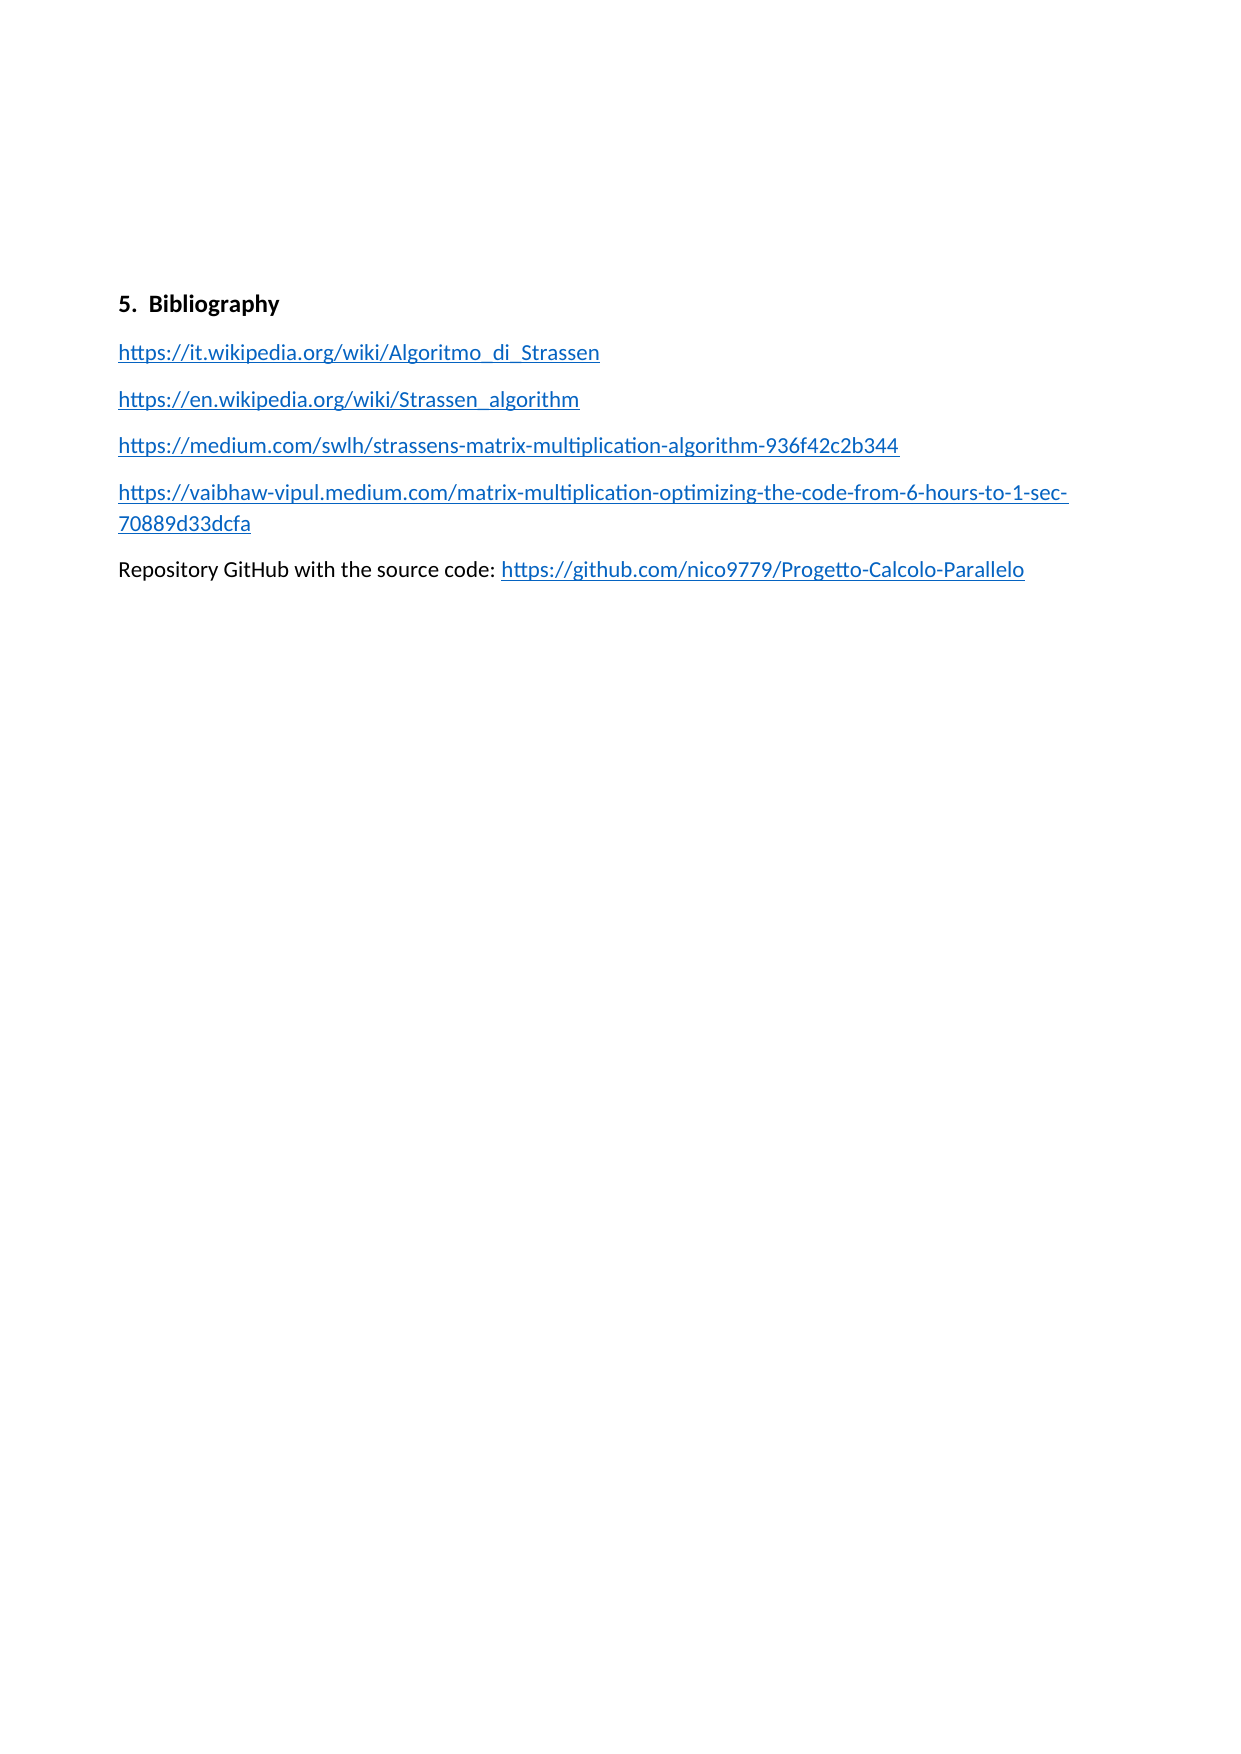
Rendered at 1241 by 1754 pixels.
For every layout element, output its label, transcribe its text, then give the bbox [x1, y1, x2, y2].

text Repository GitHub with the source code: https://github.com/nico9779/Progetto-Calcolo-Parallelo [118, 556, 1122, 583]
text https://it.wikipedia.org/wiki/Algoritmo_di_Strassen [118, 338, 1122, 366]
text https://medium.com/swlh/strassens-matrix-multiplication-algorithm-936f42c2b344 [118, 432, 1122, 459]
text https://en.wikipedia.org/wiki/Strassen_algorithm [118, 385, 1122, 413]
text https://vaibhaw-vipul.medium.com/matrix-multiplication-optimizing-the-code-from-6-hours-to-1-sec-70889d33dcfa [118, 478, 1122, 537]
text 5. Bibliography [118, 288, 1122, 319]
